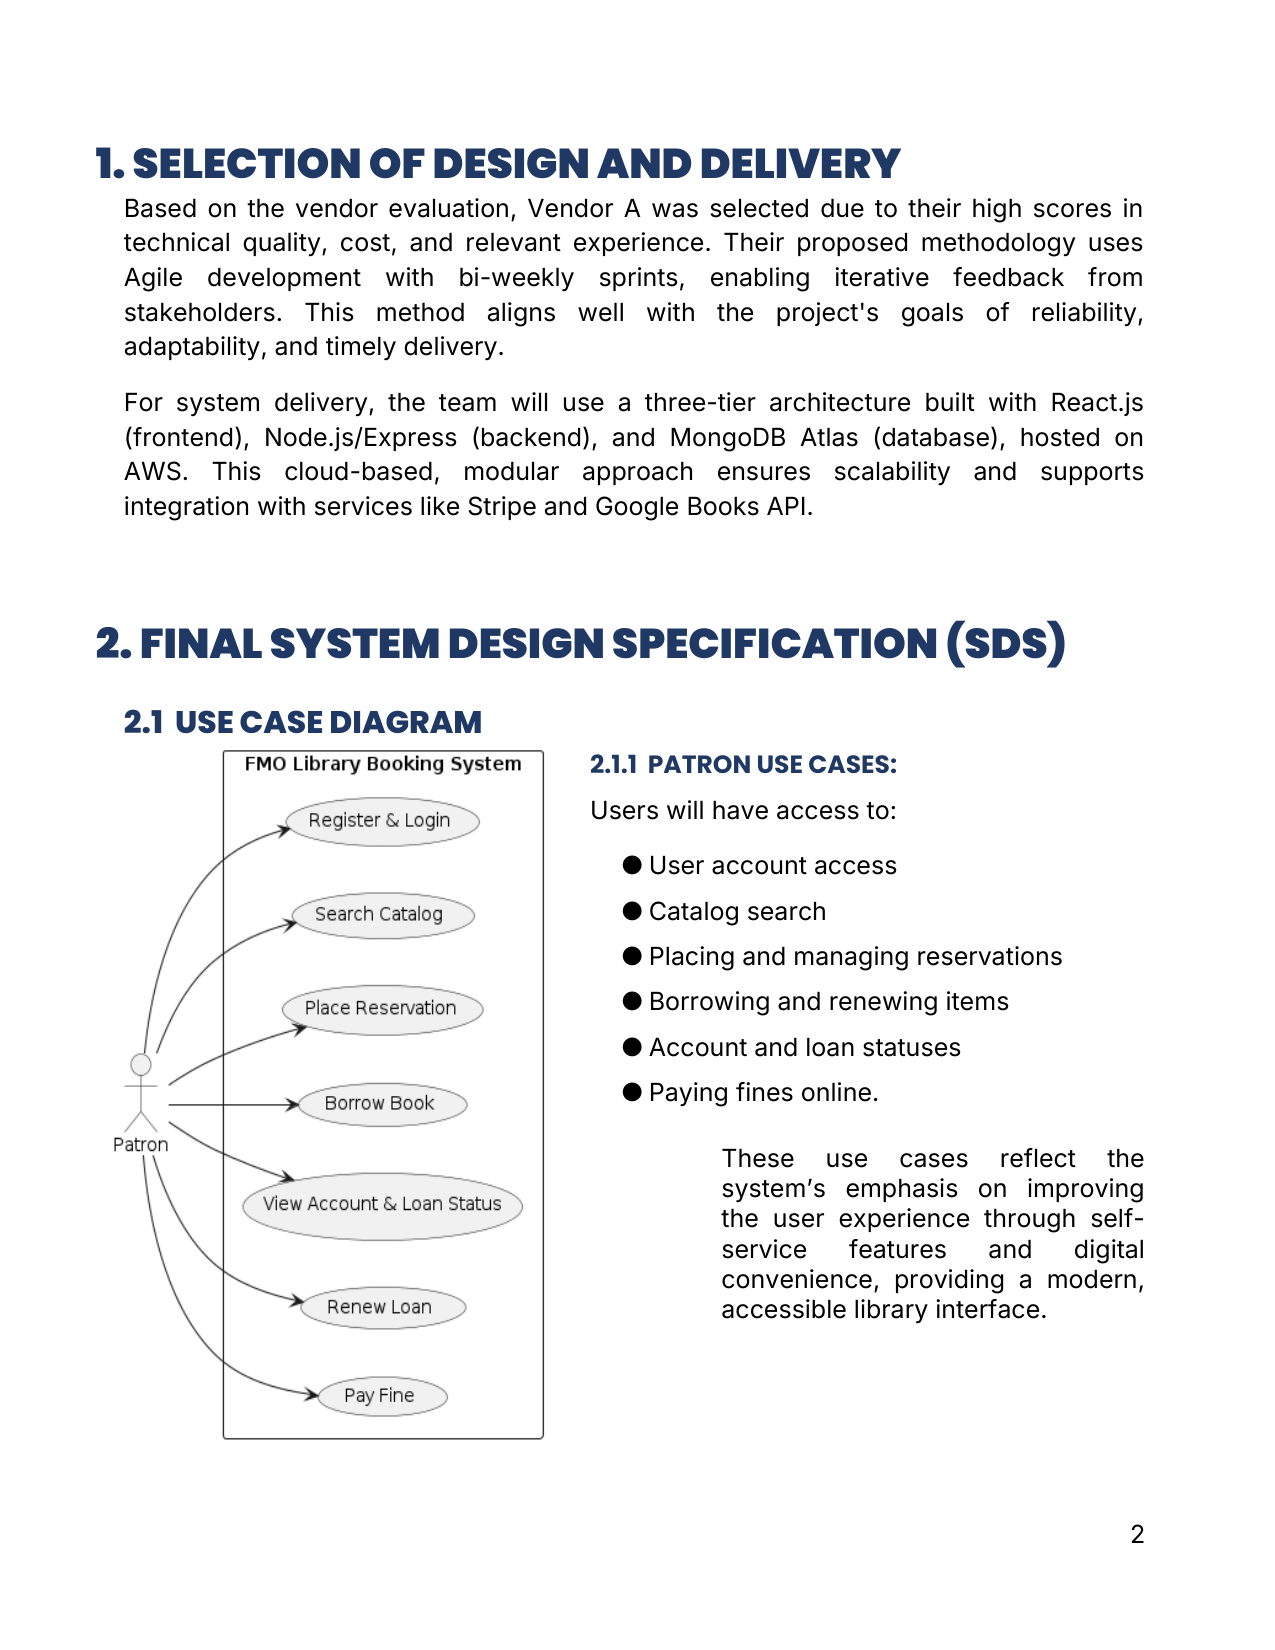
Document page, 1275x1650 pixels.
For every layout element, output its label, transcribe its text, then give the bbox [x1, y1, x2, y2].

list Paying fines online. [621, 1077, 1145, 1107]
subtitle 2.1 USE CASE DIAGRAM [124, 698, 1145, 745]
text These use cases reflect the system’s emphasis on improving the user experience through self-service features and digital convenience, providing a modern, accessible library interface. [549, 1143, 1145, 1324]
subtitle 2.1.1 PATRON USE CASES: [124, 745, 1145, 782]
list User account access [621, 850, 1145, 881]
list Catalog search [621, 896, 1145, 926]
list Placing and managing reservations [621, 941, 1145, 971]
subtitle 1. SELECTION OF DESIGN AND DELIVERY [96, 130, 1173, 193]
text Based on the vendor evaluation, Vendor A was selected due to their high scores in technical quality, cost, and relevant experience. Their proposed methodology uses Agile development with bi-weekly sprints, enabling iterative feedback from stakeholders. This method aligns well with the project's goals of reliability, adaptability, and timely delivery. [124, 193, 1145, 362]
list Borrowing and renewing items [621, 986, 1145, 1017]
text Users will have access to: [549, 795, 1145, 825]
subtitle 2. FINAL SYSTEM DESIGN SPECIFICATION (SDS) [96, 611, 1173, 673]
list Account and loan statuses [621, 1032, 1145, 1062]
text For system delivery, the team will use a three-tier architecture built with React.js (frontend), Node.js/Express (backend), and MongoDB Atlas (database), hosted on AWS. This cloud-based, modular approach ensures scalability and supports integration with services like Stripe and Google Books API. [124, 387, 1145, 521]
picture [106, 748, 549, 1445]
